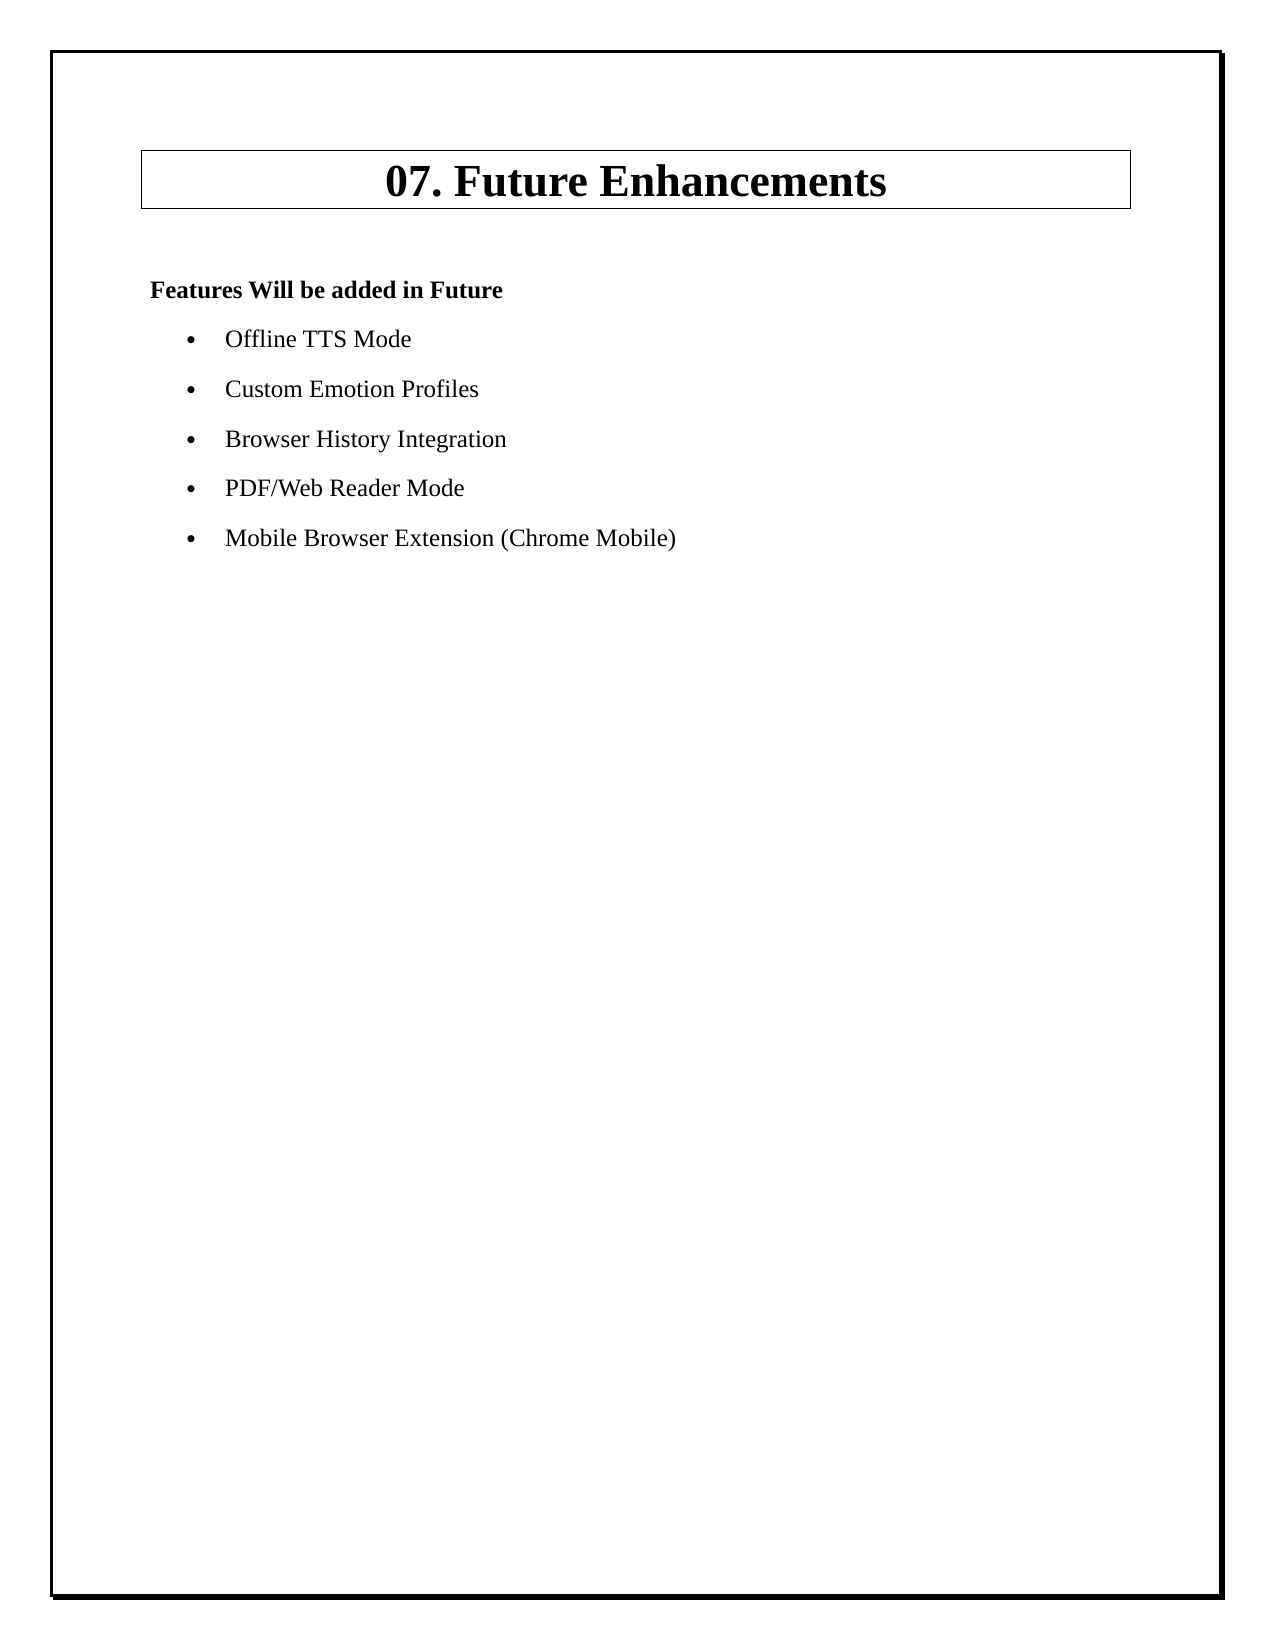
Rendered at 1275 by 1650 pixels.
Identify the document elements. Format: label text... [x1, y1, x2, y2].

subtitle 07. Future Enhancements [142, 151, 1130, 208]
list PDF/Web Reader Mode [187, 473, 1122, 502]
list Custom Emotion Profiles [187, 374, 1122, 403]
list Browser History Integration [187, 424, 1122, 453]
text Features Will be added in Future [150, 275, 1122, 303]
list Mobile Browser Extension (Chrome Mobile) [187, 523, 1122, 552]
list Offline TTS Mode [187, 324, 1122, 353]
